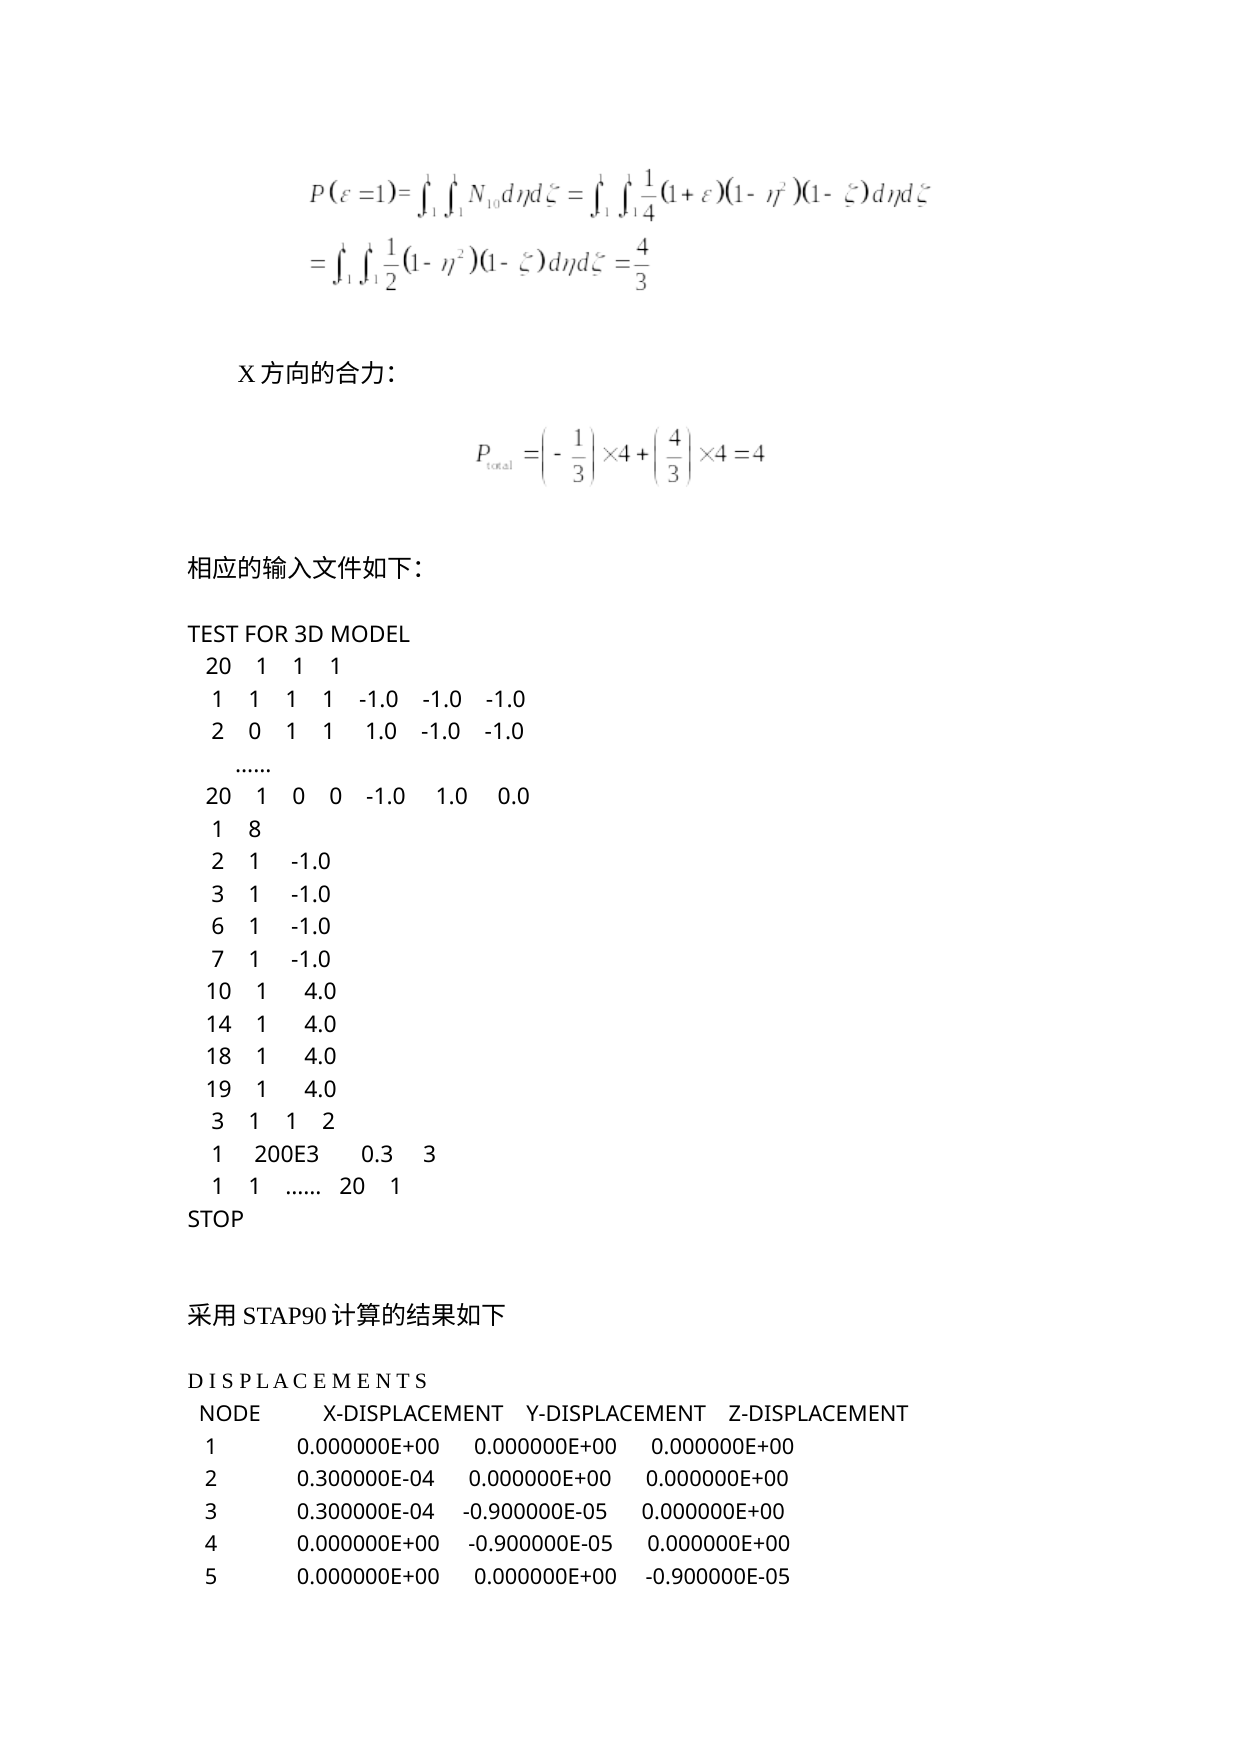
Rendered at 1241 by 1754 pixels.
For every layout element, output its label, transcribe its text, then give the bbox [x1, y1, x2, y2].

text 1 0.000000E+00 0.000000E+00 0.000000E+00 [187, 1429, 1053, 1462]
text 2 0.300000E-04 0.000000E+00 0.000000E+00 [187, 1462, 1053, 1494]
text 3 0.300000E-04 -0.900000E-05 0.000000E+00 [187, 1494, 1053, 1527]
text 6 1 -1.0 [187, 909, 1053, 942]
text 2 0 1 1 1.0 -1.0 -1.0 [187, 714, 1053, 747]
text 14 1 4.0 [187, 1007, 1053, 1039]
text 1 1 …… 20 1 [187, 1169, 1053, 1202]
text 2 1 -1.0 [187, 844, 1053, 877]
text 20 1 0 0 -1.0 1.0 0.0 [187, 779, 1053, 812]
text NODE X-DISPLACEMENT Y-DISPLACEMENT Z-DISPLACEMENT [187, 1397, 1053, 1429]
text 1 8 [187, 812, 1053, 844]
text 7 1 -1.0 [187, 942, 1053, 974]
text 相应的输入文件如下： [187, 534, 1053, 599]
text TEST FOR 3D MODEL [187, 617, 1053, 649]
text 20 1 1 1 [187, 649, 1053, 682]
text 3 1 1 2 [187, 1104, 1053, 1137]
text …… [187, 747, 1053, 779]
text 3 1 -1.0 [187, 877, 1053, 909]
text 18 1 4.0 [187, 1039, 1053, 1072]
text X方向的合力： [187, 339, 1053, 404]
text 10 1 4.0 [187, 974, 1053, 1007]
text 1 1 1 1 -1.0 -1.0 -1.0 [187, 682, 1053, 714]
text 4 0.000000E+00 -0.900000E-05 0.000000E+00 [187, 1527, 1053, 1559]
text 1 200E3 0.3 3 [187, 1137, 1053, 1169]
text 采用STAP90计算的结果如下 [187, 1281, 1053, 1346]
text D I S P L A C E M E N T S [187, 1364, 1053, 1397]
text STOP [187, 1202, 1053, 1234]
text 19 1 4.0 [187, 1072, 1053, 1104]
text 5 0.000000E+00 0.000000E+00 -0.900000E-05 [187, 1559, 1053, 1592]
